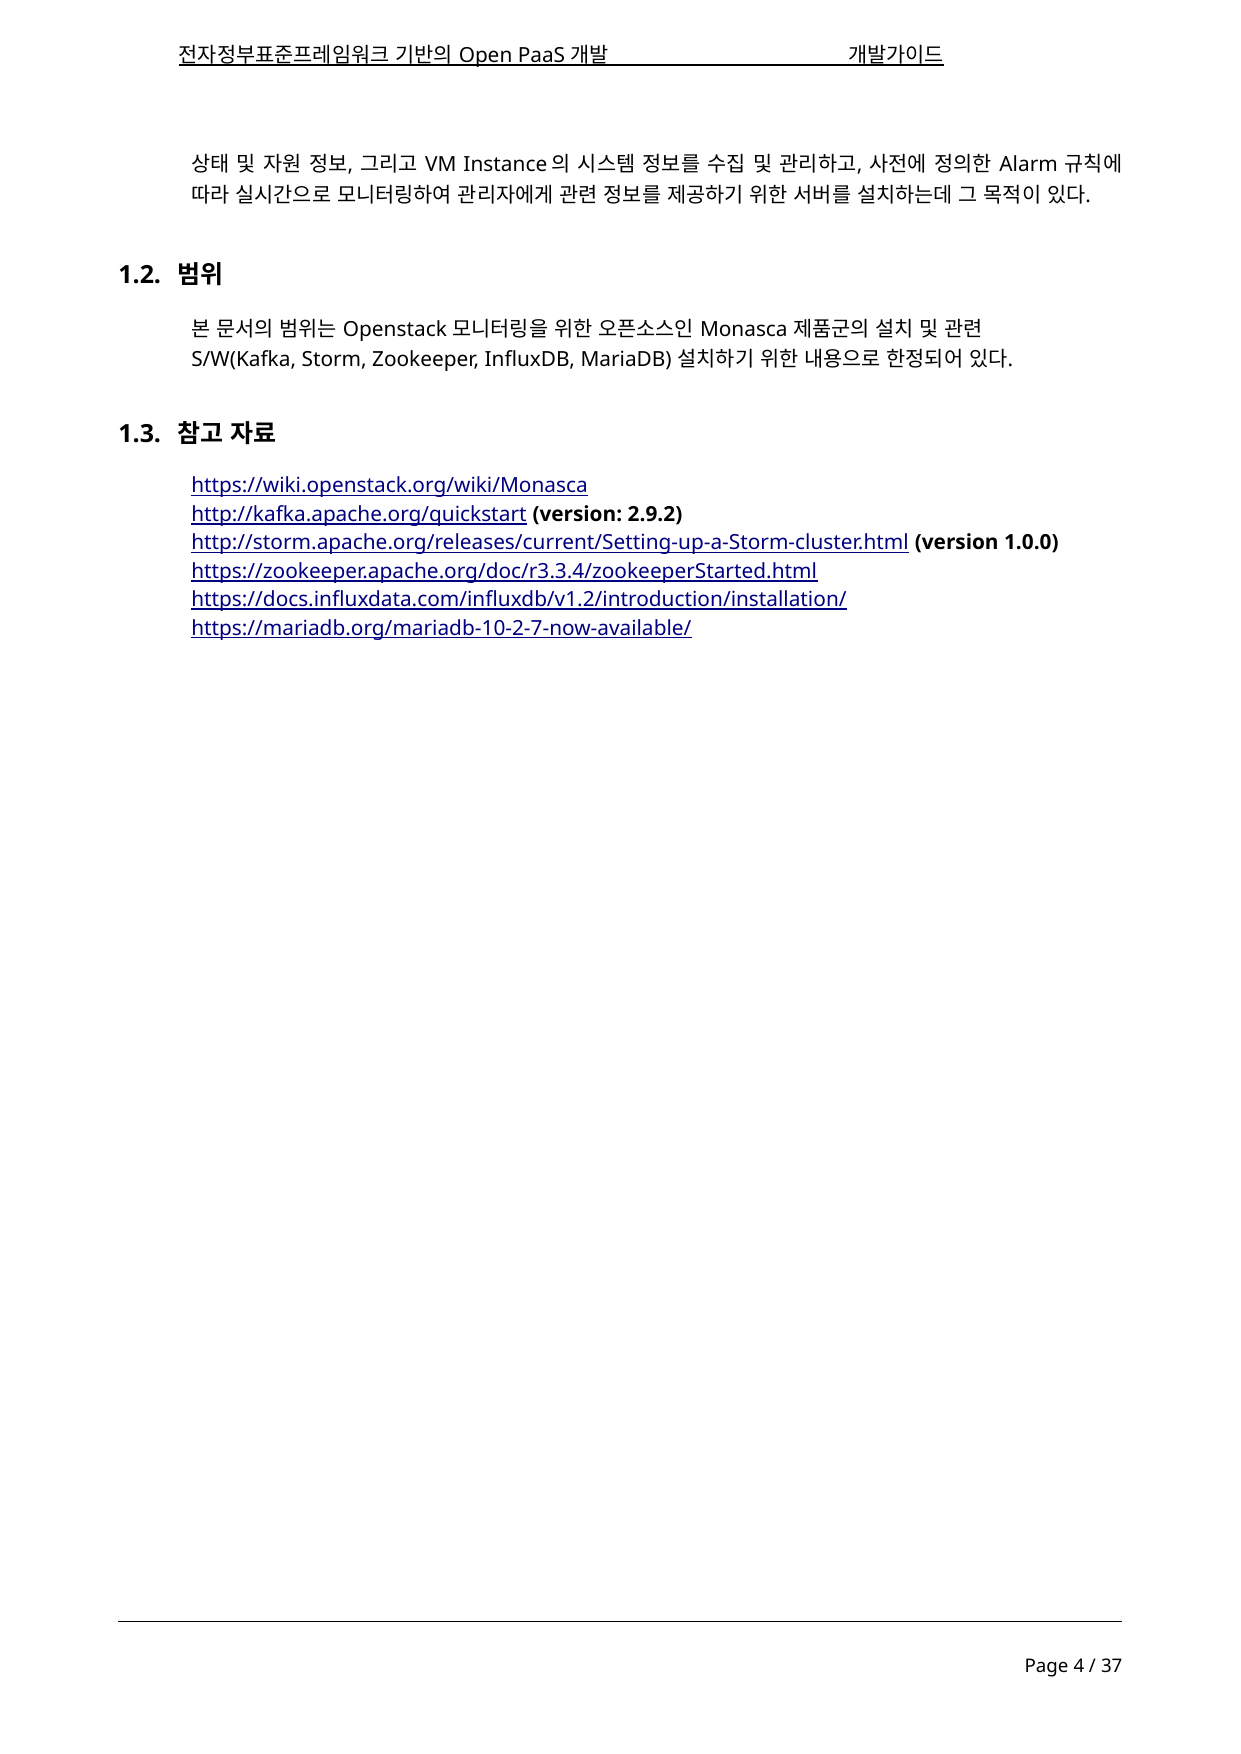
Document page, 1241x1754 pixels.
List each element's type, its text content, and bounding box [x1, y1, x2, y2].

text https://wiki.openstack.org/wiki/Monasca [191, 471, 1122, 499]
list 참고 자료 [118, 413, 1122, 450]
text https://zookeeper.apache.org/doc/r3.3.4/zookeeperStarted.html [191, 556, 1122, 584]
text https://mariadb.org/mariadb-10-2-7-now-available/ [191, 613, 1122, 641]
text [191, 148, 1122, 208]
text http://storm.apache.org/releases/current/Setting-up-a-Storm-cluster.html (version 1.0.0) [191, 527, 1122, 556]
text http://kafka.apache.org/quickstart (version: 2.9.2) [191, 499, 1122, 527]
text https://docs.influxdata.com/influxdb/v1.2/introduction/installation/ [191, 584, 1122, 613]
text 본 문서의 범위는 Openstack 모니터링을 위한 오픈소스인 Monasca 제품군의 설치 및 관련 [191, 312, 1122, 342]
text S/W(Kafka, Storm, Zookeeper, InfluxDB, MariaDB) 설치하기 위한 내용으로 한정되어 있다. [191, 342, 1122, 373]
list 범위 [118, 255, 1122, 291]
